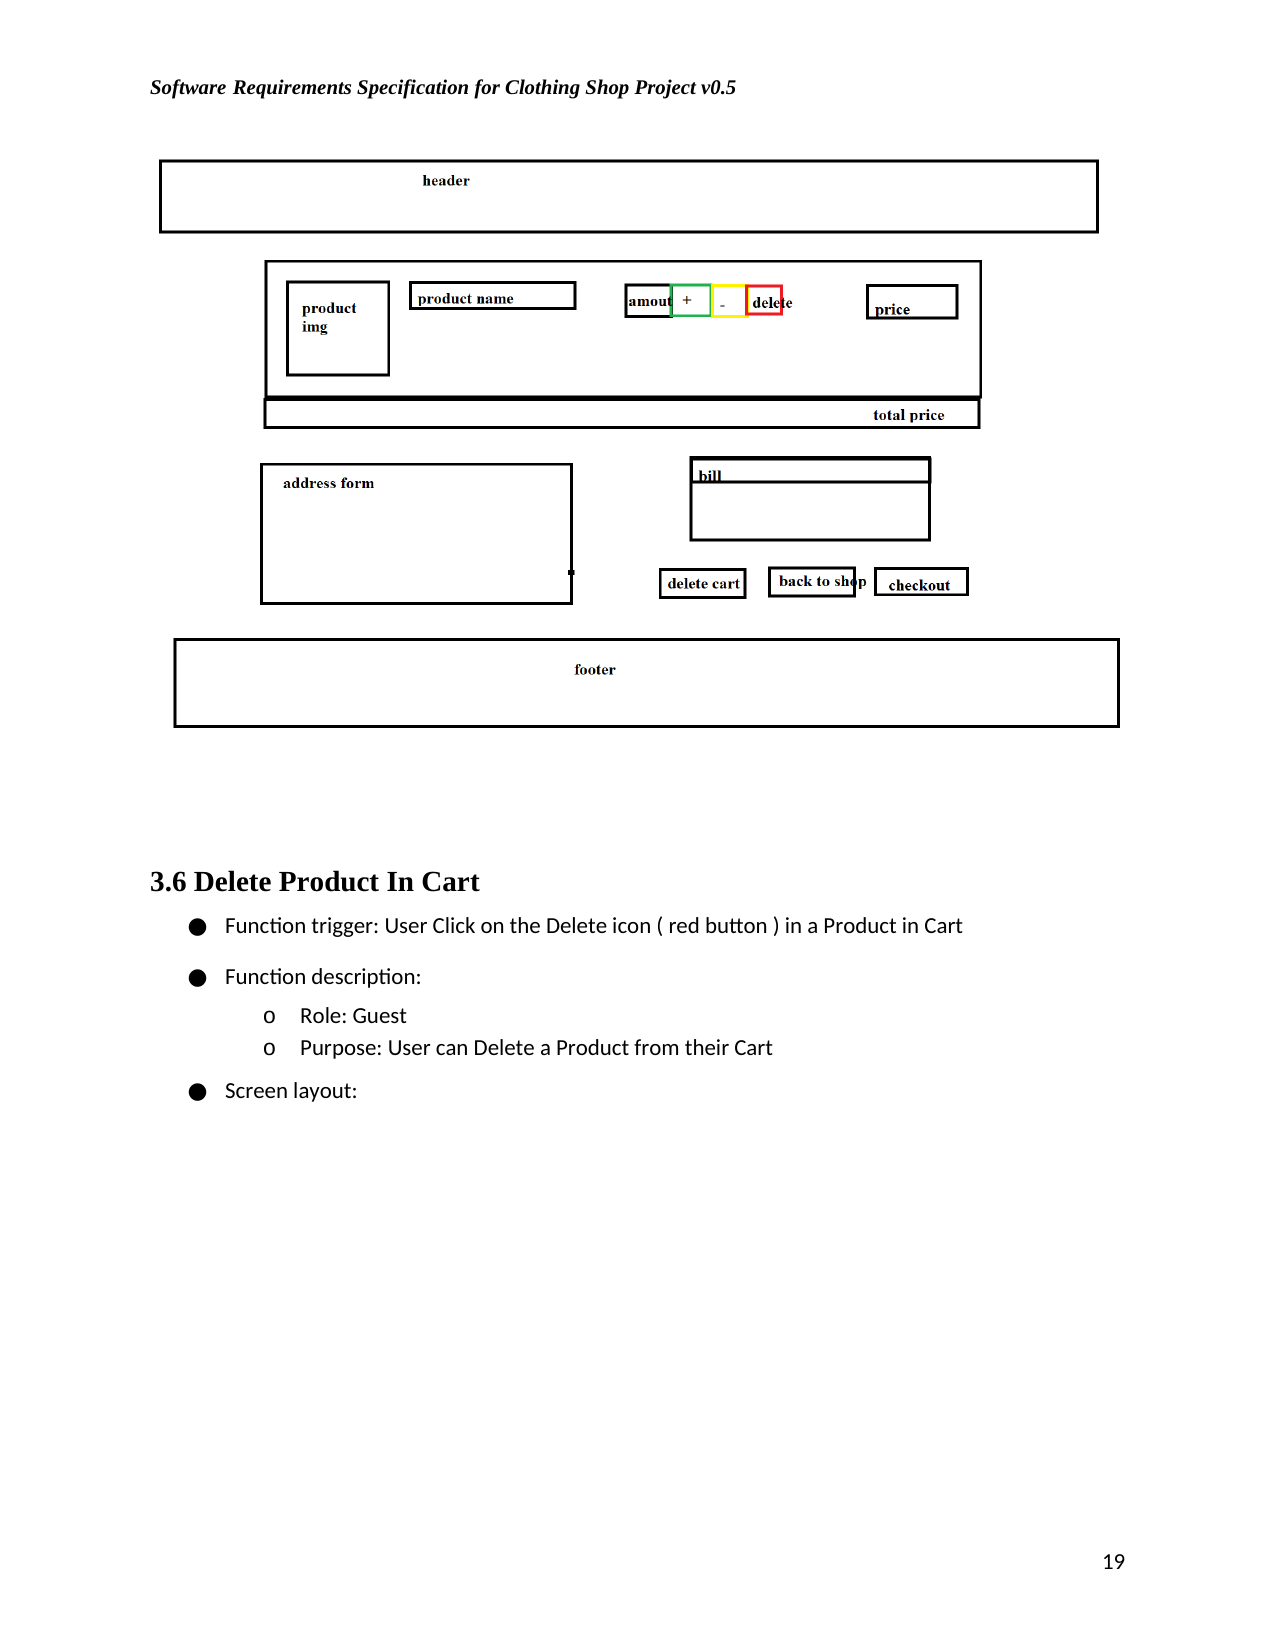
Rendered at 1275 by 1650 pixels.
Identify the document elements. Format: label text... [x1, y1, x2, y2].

list Function trigger: User Click on the Delete icon ( red button ) in a Product in Cart [187, 900, 1125, 947]
picture [150, 150, 1125, 742]
list Purpose: User can Delete a Product from their Cart [262, 1033, 1125, 1062]
list Function description: [187, 951, 1125, 997]
list Screen layout: [187, 1064, 1125, 1111]
list Role: Guest [262, 1001, 1125, 1030]
subtitle 3.6 Delete Product In Cart [150, 864, 1125, 897]
